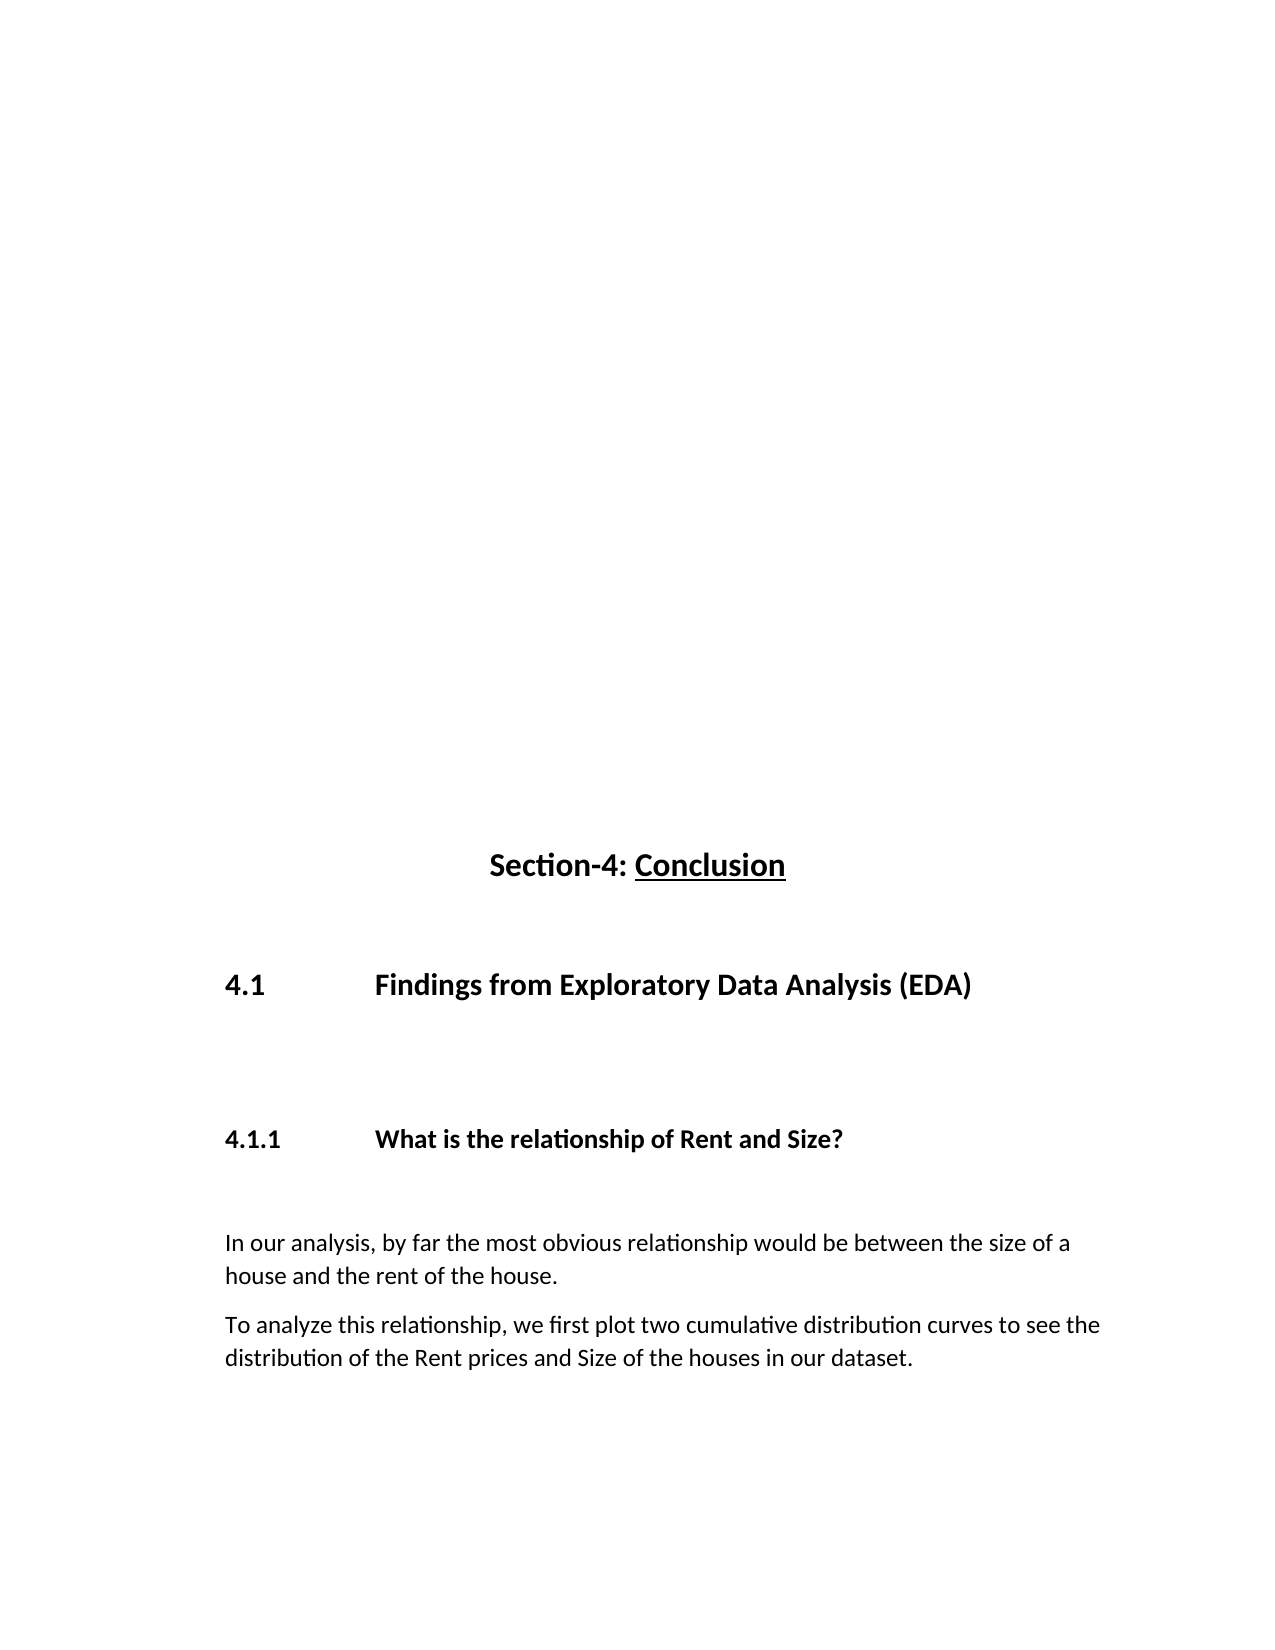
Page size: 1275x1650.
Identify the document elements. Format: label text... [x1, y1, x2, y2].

text 4.1 Findings from Exploratory Data Analysis (EDA) [225, 965, 1125, 1003]
text 4.1.1 What is the relationship of Rent and Size? [150, 1122, 1125, 1155]
text Section-4: Conclusion [150, 844, 1125, 885]
text In our analysis, by far the most obvious relationship would be between the size of a house and the rent of the house. [225, 1227, 1125, 1291]
text To analyze this relationship, we first plot two cumulative distribution curves to see the distribution of the Rent prices and Size of the houses in our dataset. [225, 1310, 1125, 1373]
